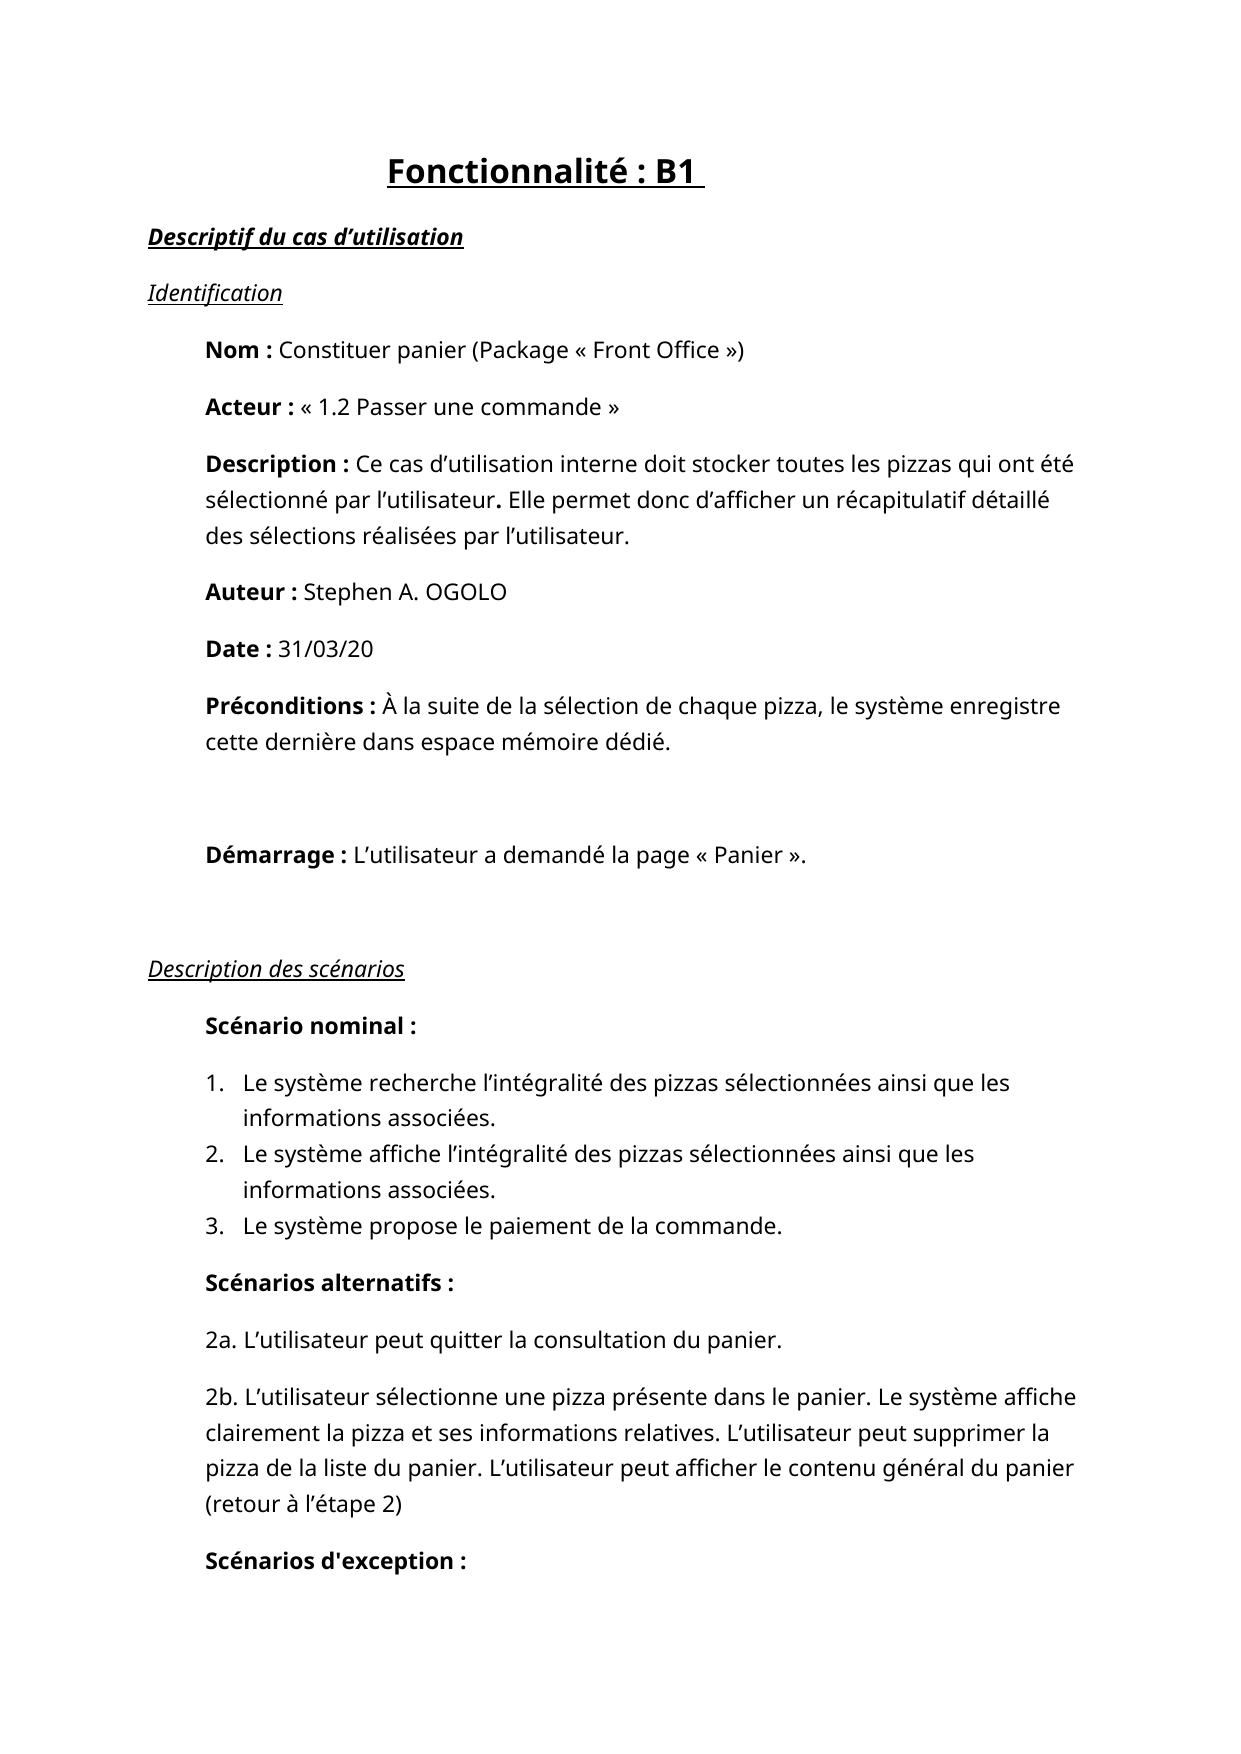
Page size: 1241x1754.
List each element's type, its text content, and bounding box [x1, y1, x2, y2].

text Scénarios alternatifs : [148, 1267, 1093, 1298]
text Description : Ce cas d’utilisation interne doit stocker toutes les pizzas qui ont été sélectionné par l’utilisateur. Elle permet donc d’afficher un récapitulatif détaillé des sélections réalisées par l’utilisateur. [205, 448, 1093, 551]
text Scénarios d'exception : [148, 1545, 1093, 1576]
text Nom : Constituer panier (Package « Front Office ») [204, 334, 1093, 365]
text Scénario nominal : [148, 1010, 1093, 1041]
text Démarrage : L’utilisateur a demandé la page « Panier ». [148, 839, 1093, 871]
list Le système propose le paiement de la commande. [205, 1210, 1093, 1241]
text Date : 31/03/20 [148, 633, 1093, 664]
list Le système affiche l’intégralité des pizzas sélectionnées ainsi que les informations associées. [205, 1138, 1093, 1206]
text Préconditions : À la suite de la sélection de chaque pizza, le système enregistre cette dernière dans espace mémoire dédié. [205, 690, 1093, 757]
list Le système recherche l’intégralité des pizzas sélectionnées ainsi que les informations associées. [205, 1066, 1093, 1134]
text 2a. L’utilisateur peut quitter la consultation du panier. [205, 1324, 1093, 1355]
text Description des scénarios [148, 953, 1093, 984]
text 2b. L’utilisateur sélectionne une pizza présente dans le panier. Le système affiche clairement la pizza et ses informations relatives. L’utilisateur peut supprimer la pizza de la liste du panier. L’utilisateur peut afficher le contenu général du panier (retour à l’étape 2) [205, 1381, 1093, 1519]
text Descriptif du cas d’utilisation [148, 221, 1093, 252]
text Fonctionnalité : B1 [148, 148, 1093, 193]
text Identification [148, 277, 1093, 309]
text Auteur : Stephen A. OGOLO [148, 576, 1093, 608]
text Acteur : « 1.2 Passer une commande » [148, 391, 1093, 422]
